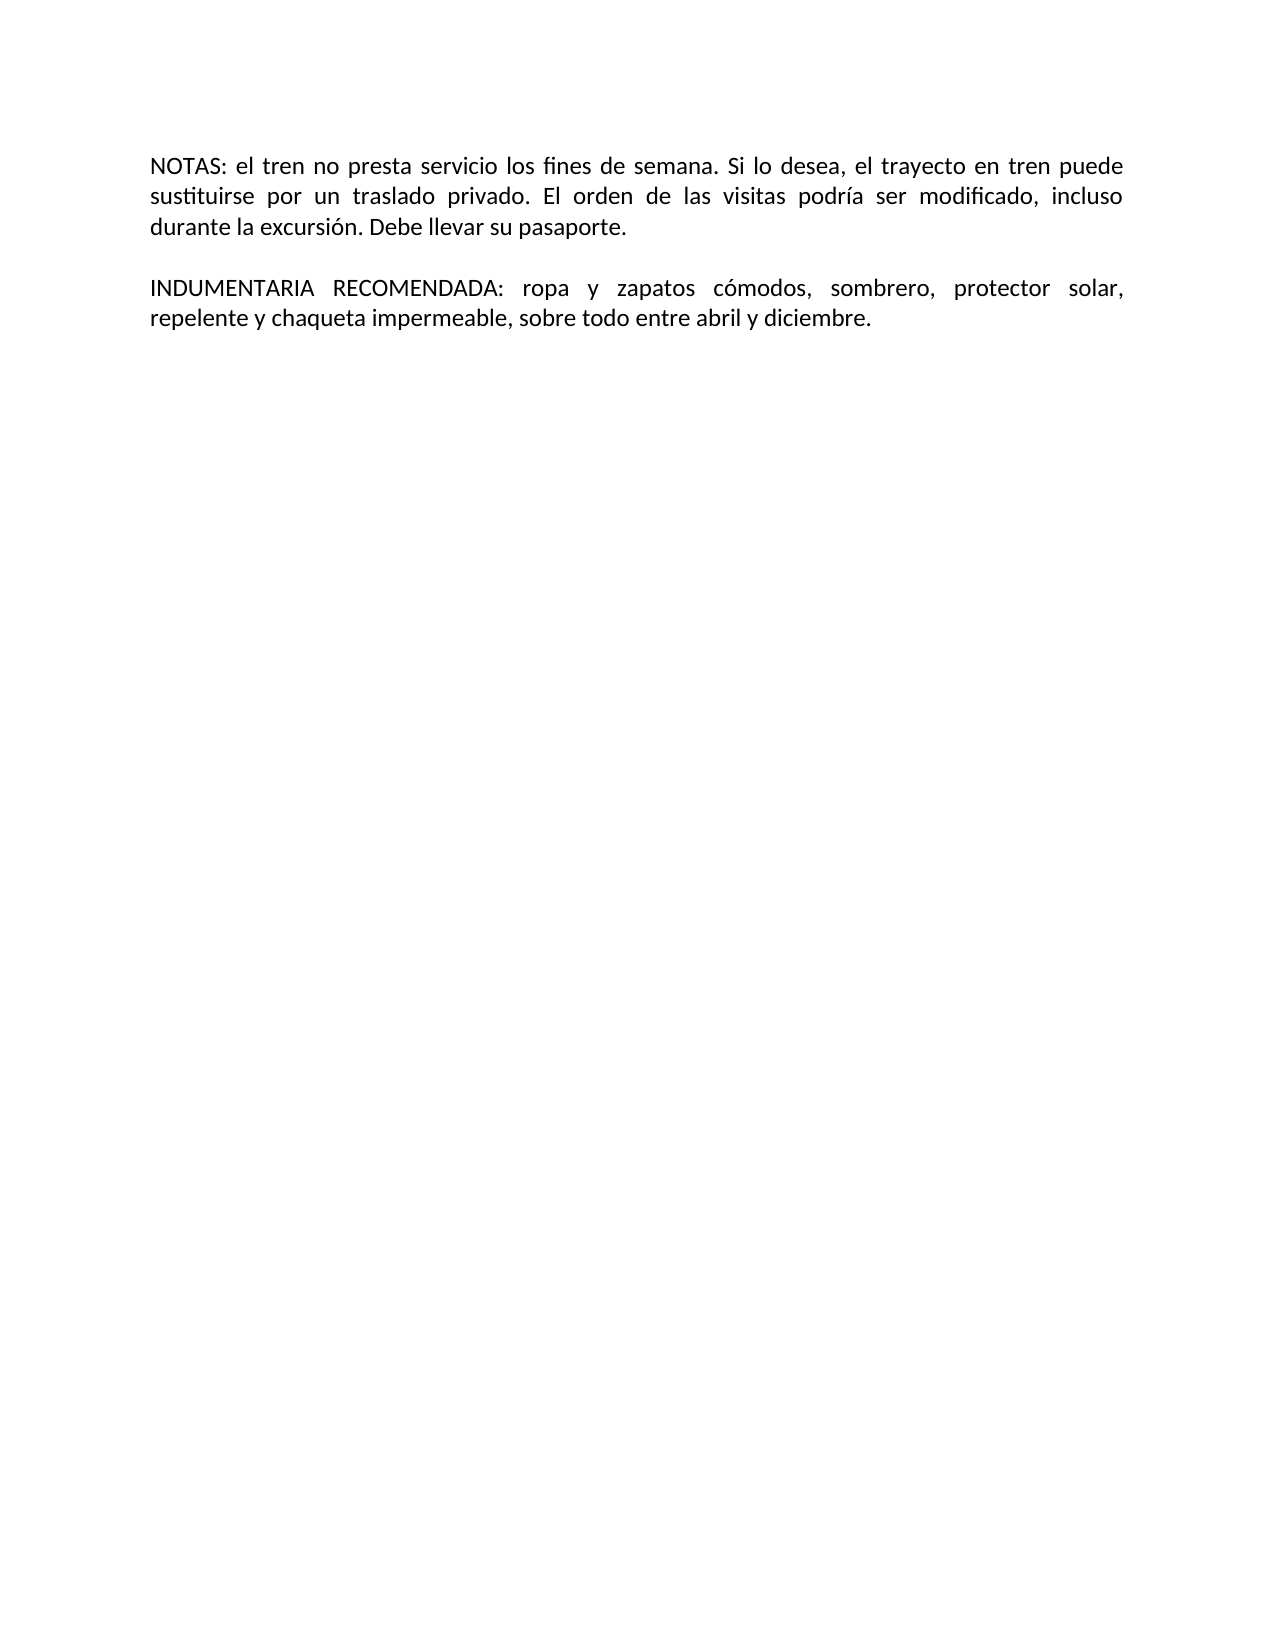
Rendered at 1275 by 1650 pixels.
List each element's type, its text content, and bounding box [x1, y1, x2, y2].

text NOTAS: el tren no presta servicio los fines de semana. Si lo desea, el trayecto en tren puede sustituirse por un traslado privado. El orden de las visitas podría ser modificado, incluso durante la excursión. Debe llevar su pasaporte. [150, 150, 1125, 242]
text INDUMENTARIA RECOMENDADA: ropa y zapatos cómodos, sombrero, protector solar, repelente y chaqueta impermeable, sobre todo entre abril y diciembre. [150, 272, 1125, 333]
